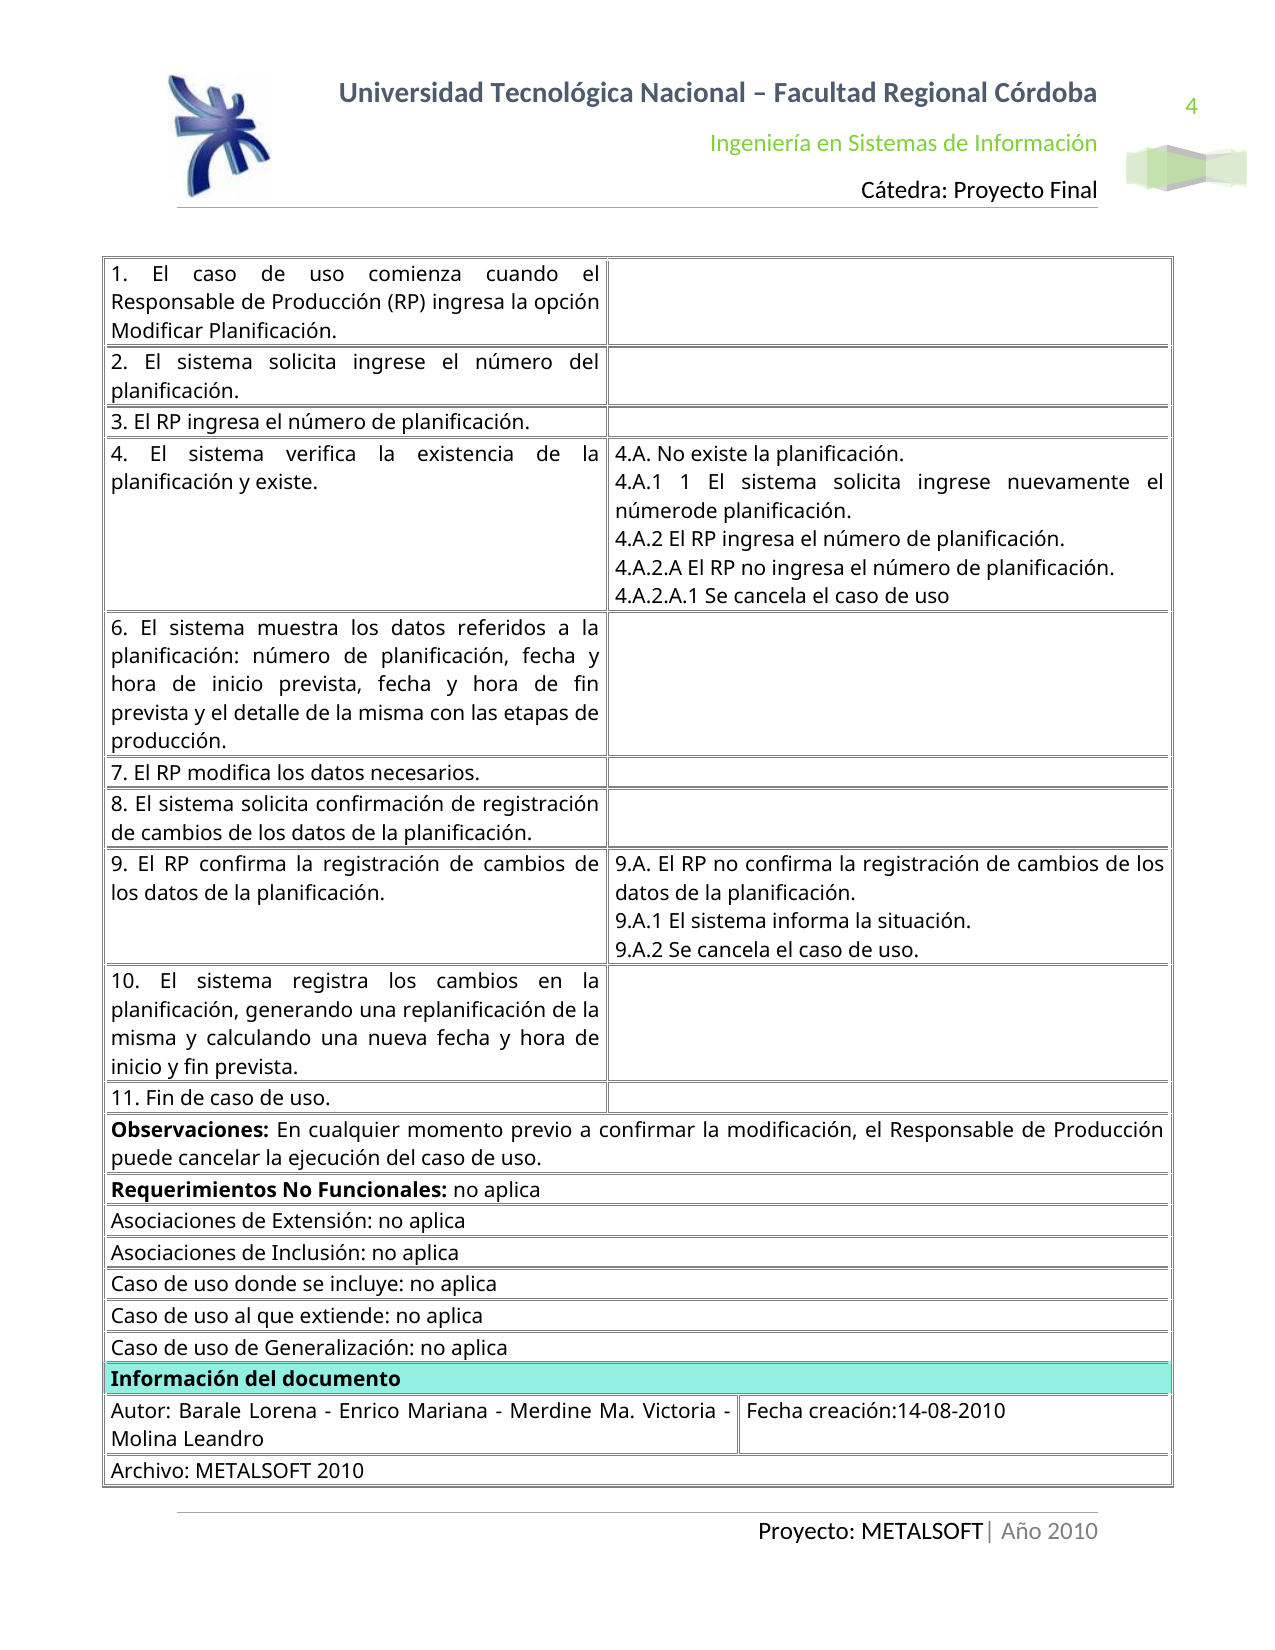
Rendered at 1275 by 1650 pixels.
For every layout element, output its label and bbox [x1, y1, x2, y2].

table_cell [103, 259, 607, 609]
picture [167, 74, 272, 199]
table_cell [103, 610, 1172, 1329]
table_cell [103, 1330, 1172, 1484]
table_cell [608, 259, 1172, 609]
